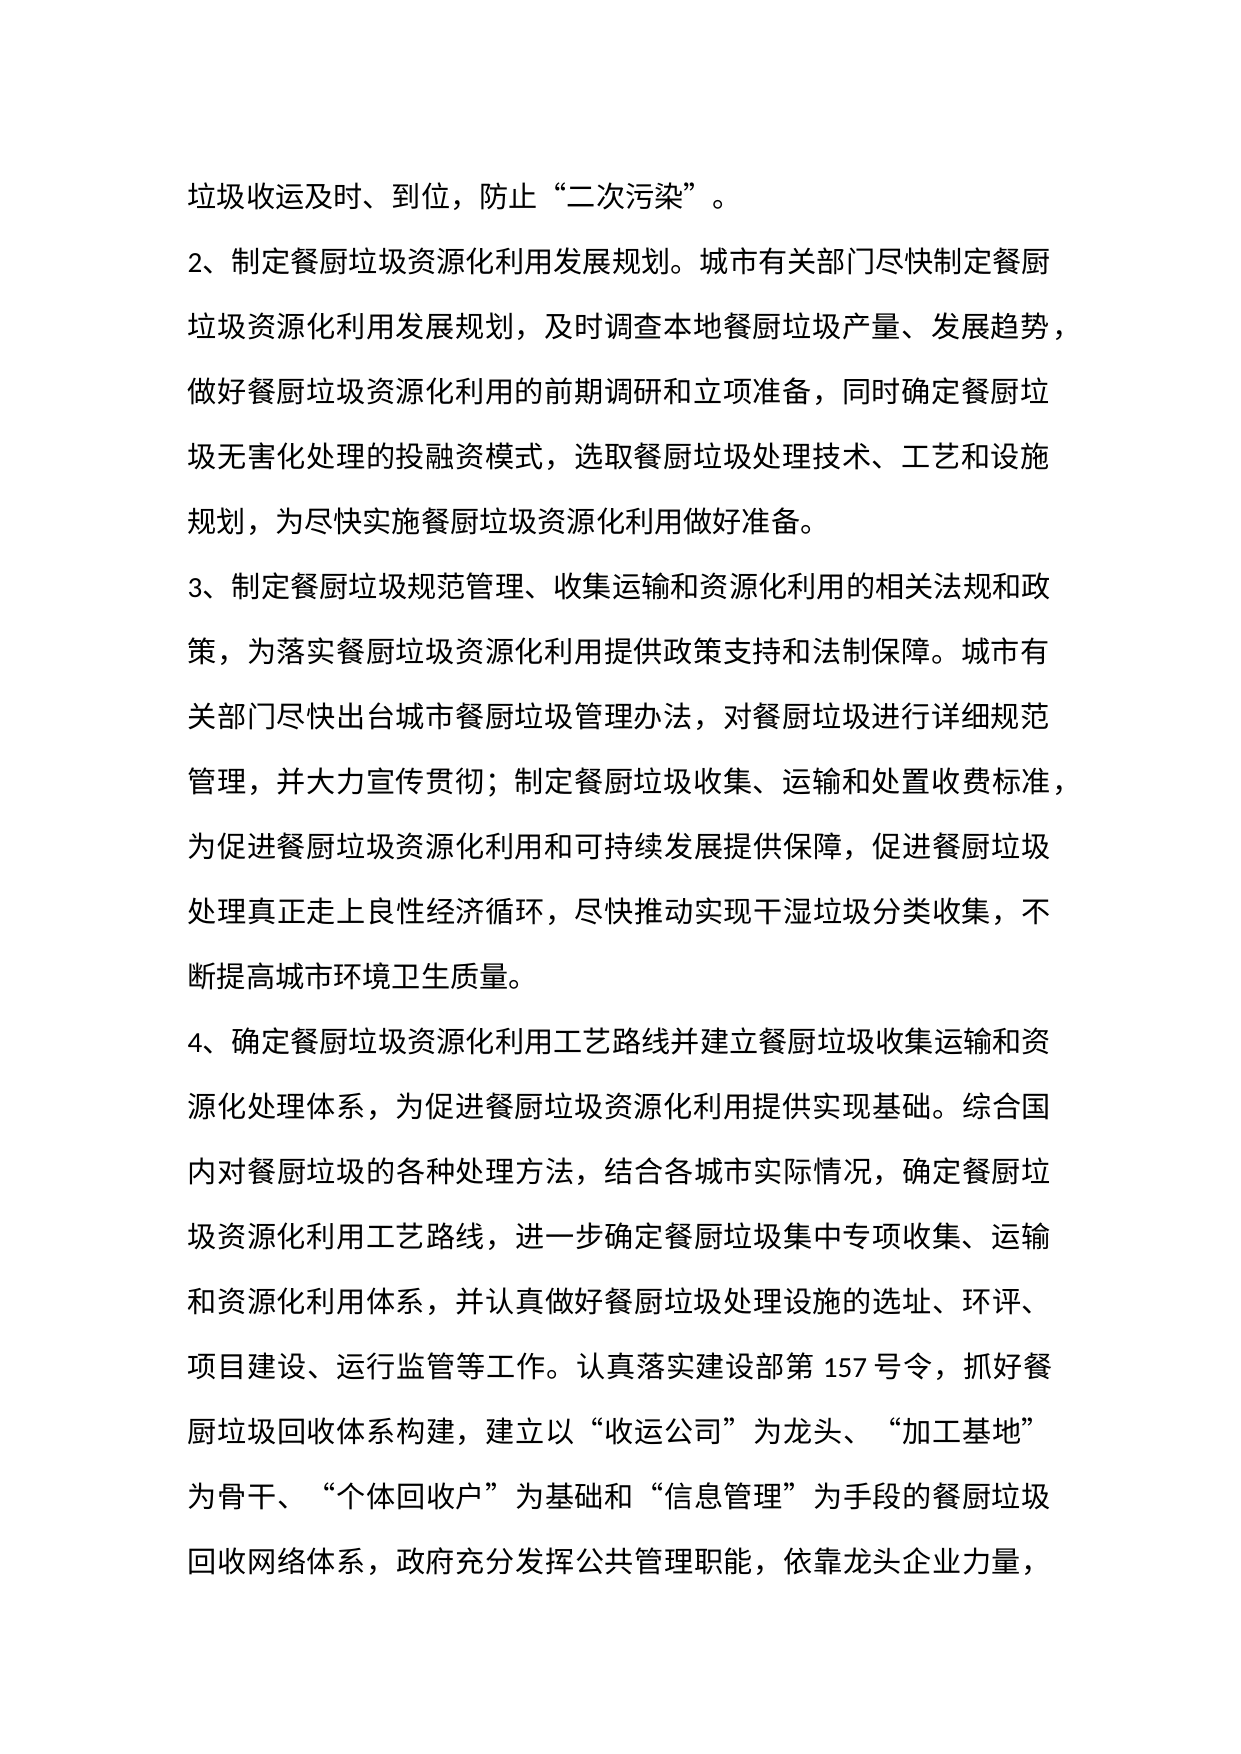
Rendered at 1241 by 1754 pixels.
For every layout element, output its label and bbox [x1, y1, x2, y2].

text [187, 162, 1053, 1592]
